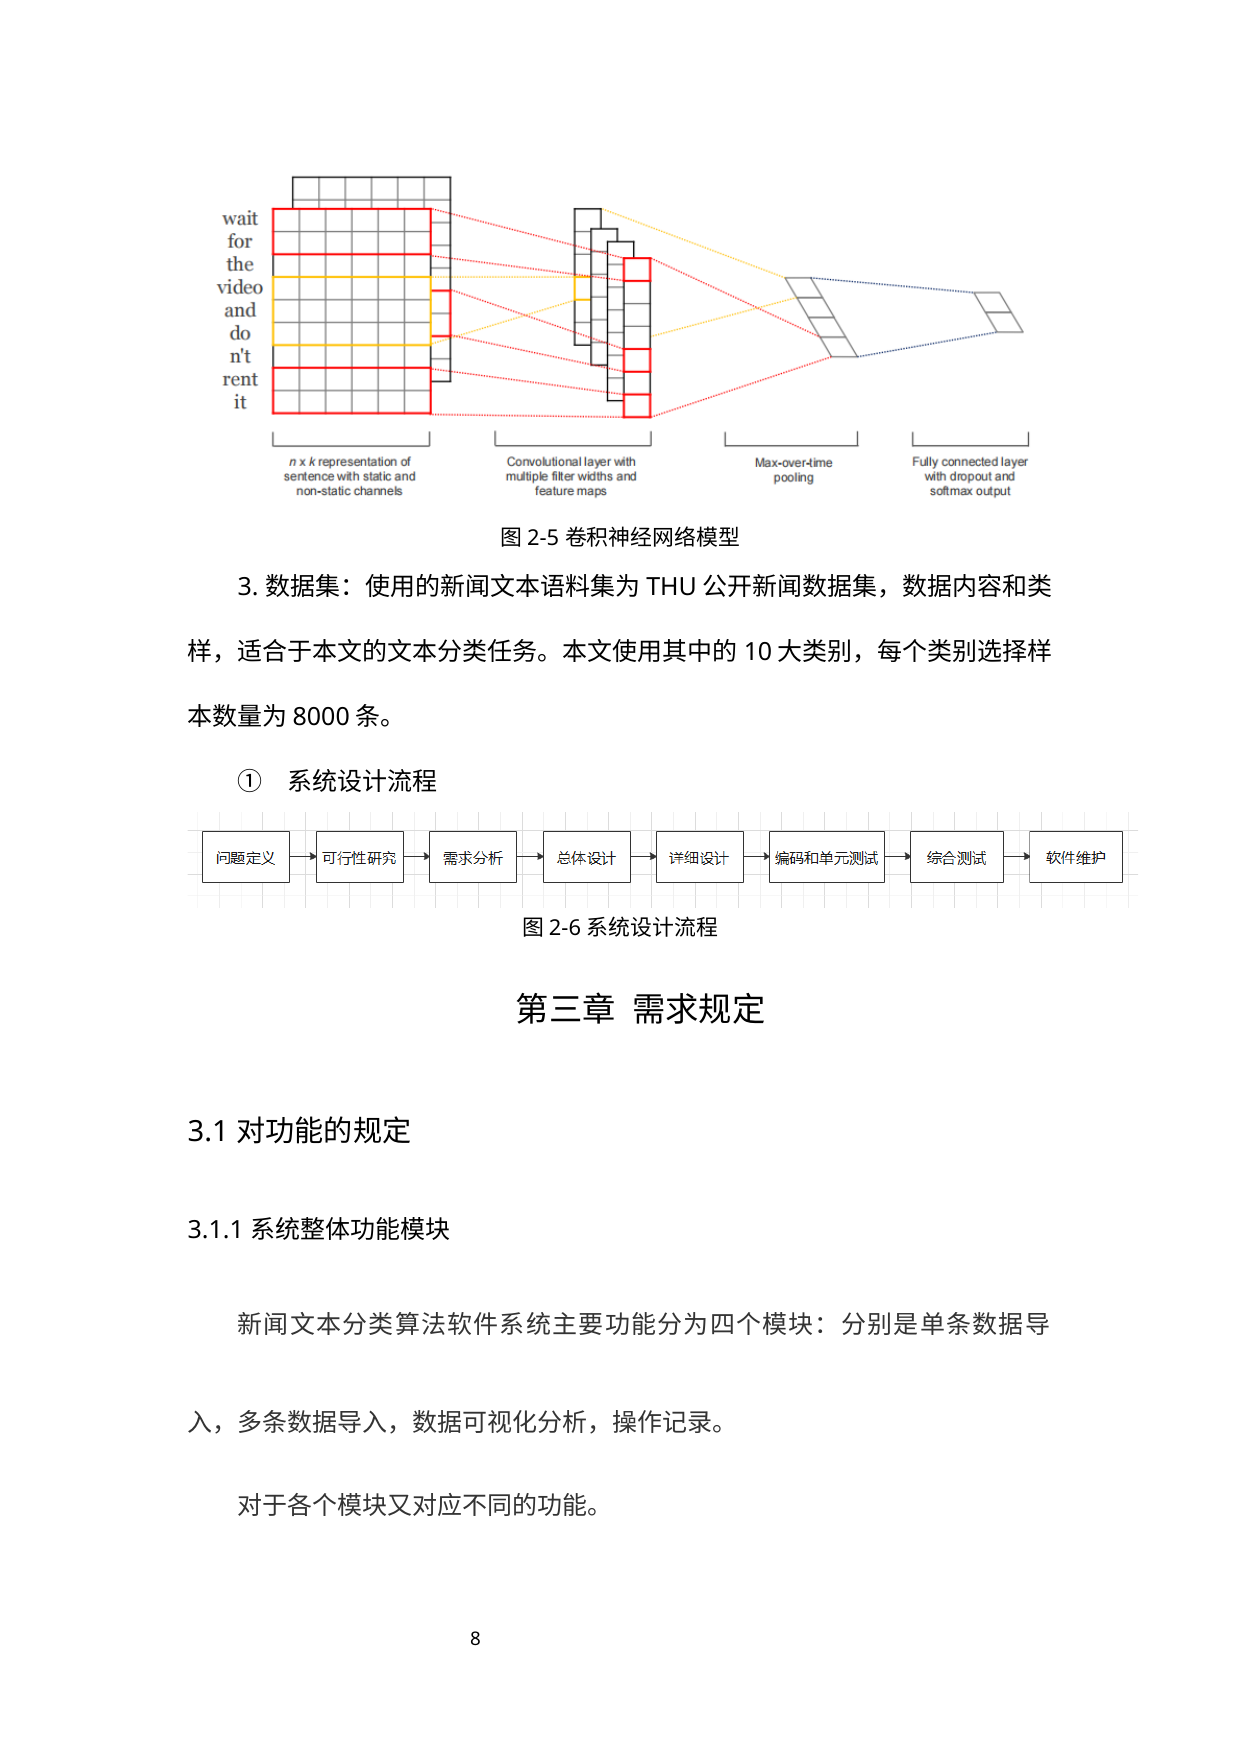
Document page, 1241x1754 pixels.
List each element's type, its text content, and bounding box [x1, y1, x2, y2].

subtitle 3.1 对功能的规定 [187, 1096, 1053, 1161]
picture [188, 162, 1053, 516]
subtitle 需求规定 [516, 974, 1053, 1039]
picture [187, 812, 1139, 908]
text 图2-6 系统设计流程 [187, 909, 1053, 942]
list 系统设计流程 [187, 747, 1053, 812]
list 图2-5 卷积神经网络模型 [187, 519, 1053, 552]
subtitle 3.1.1 系统整体功能模块 [187, 1195, 1053, 1260]
text 对于各个模块又对应不同的功能。 [187, 1471, 1053, 1536]
list 数据集：使用的新闻文本语料集为THU公开新闻数据集，数据内容和类样，适合于本文的文本分类任务。本文使用其中的10大类别，每个类别选择样本数量为8000条。 [187, 552, 1053, 747]
text 新闻文本分类算法软件系统主要功能分为四个模块：分别是单条数据导入，多条数据导入，数据可视化分析，操作记录。 [187, 1291, 1053, 1453]
